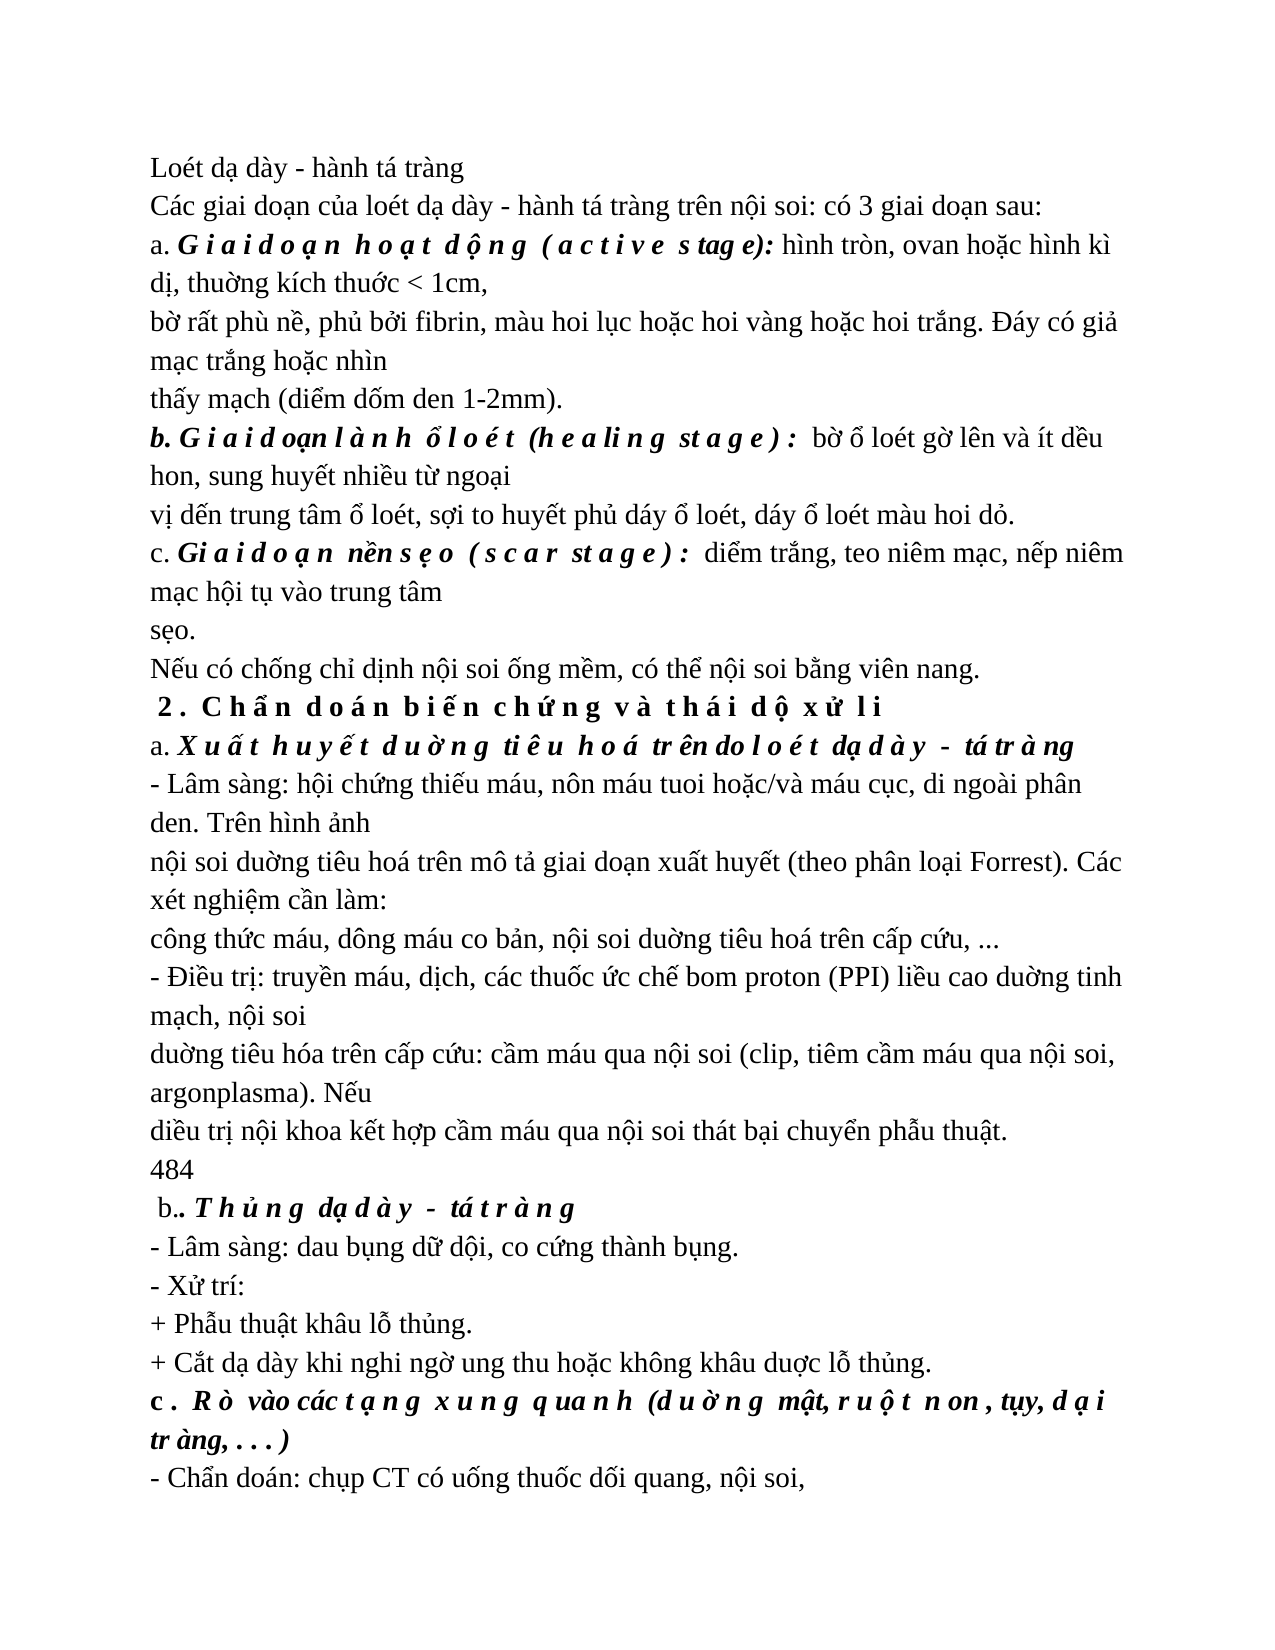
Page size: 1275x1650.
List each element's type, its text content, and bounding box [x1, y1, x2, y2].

text vị dến trung tâm ổ loét, sợi to huyết phủ dáy ổ loét, dáy ổ loét màu hoi dỏ. [150, 497, 1125, 530]
text - Xử trí: [150, 1268, 1125, 1301]
text công thức máu, dông máu co bản, nội soi duờng tiêu hoá trên cấp cứu, ... [150, 921, 1125, 954]
text + Cắt dạ dày khi nghi ngờ ung thu hoặc không khâu duợc lỗ thủng. [150, 1345, 1125, 1378]
text Nếu có chống chỉ dịnh nội soi ống mềm, có thể nội soi bằng viên nang. [150, 651, 1125, 684]
text b.. T h ủ n g dạ d à y - tá t r à n g [150, 1191, 1125, 1224]
text a. X u ấ t h u y ế t d u ờ n g ti ê u h o á tr ên do l o é t dạ d à y - tá tr à ng [150, 728, 1125, 762]
text - Lâm sàng: dau bụng dữ dội, co cứng thành bụng. [150, 1229, 1125, 1263]
text - Chẩn doán: chụp CT có uống thuốc dối quang, nội soi, [150, 1460, 1125, 1494]
text 2 . C h ẩ n d o á n b i ế n c h ứ n g v à t h á i d ộ x ử l i [150, 689, 1125, 723]
text + Phẫu thuật khâu lỗ thủng. [150, 1306, 1125, 1340]
text duờng tiêu hóa trên cấp cứu: cầm máu qua nội soi (clip, tiêm cầm máu qua nội soi, argonplasma). Nếu [150, 1036, 1125, 1108]
text bờ rất phù nề, phủ bởi fibrin, màu hoi lục hoặc hoi vàng hoặc hoi trắng. Ðáy có giả mạc trắng hoặc nhìn [150, 304, 1125, 376]
text c. Gi a i d o ạ n nền s ẹ o ( s c a r st a g e ) : diểm trắng, teo niêm mạc, nếp niêm mạc hội tụ vào trung tâm [150, 535, 1125, 607]
text thấy mạch (diểm dốm den 1-2mm). [150, 381, 1125, 415]
text - Ðiều trị: truyền máu, dịch, các thuốc ức chế bom proton (PPI) liều cao duờng tinh mạch, nội soi [150, 959, 1125, 1031]
text a. G i a i d o ạ n h o ạ t d ộ n g ( a c t i v e s tag e): hình tròn, ovan hoặc hình kì dị, thuờng kích thuớc < 1cm, [150, 227, 1125, 299]
text c . R ò vào các t ạ n g x u n g q ua n h (d u ờ n g mật, r u ộ t n on , tụy, d ạ i tr àng, . . . ) [150, 1383, 1125, 1455]
text Loét dạ dày - hành tá tràng [150, 150, 1125, 183]
text - Lâm sàng: hội chứng thiếu máu, nôn máu tuoi hoặc/và máu cục, di ngoài phân den. Trên hình ảnh [150, 767, 1125, 839]
text sẹo. [150, 612, 1125, 646]
text b. G i a i d oạn l à n h ổ l o é t (h e a li n g st a g e ) : bờ ổ loét gờ lên và ít dều hon, sung huyết nhiều từ ngoại [150, 420, 1125, 492]
text nội soi duờng tiêu hoá trên mô tả giai doạn xuất huyết (theo phân loại Forrest). Các xét nghiệm cần làm: [150, 844, 1125, 916]
text 484 [150, 1152, 1125, 1186]
text diều trị nội khoa kết hợp cầm máu qua nội soi thát bại chuyển phẫu thuật. [150, 1113, 1125, 1147]
text Các giai doạn của loét dạ dày - hành tá tràng trên nội soi: có 3 giai doạn sau: [150, 188, 1125, 222]
